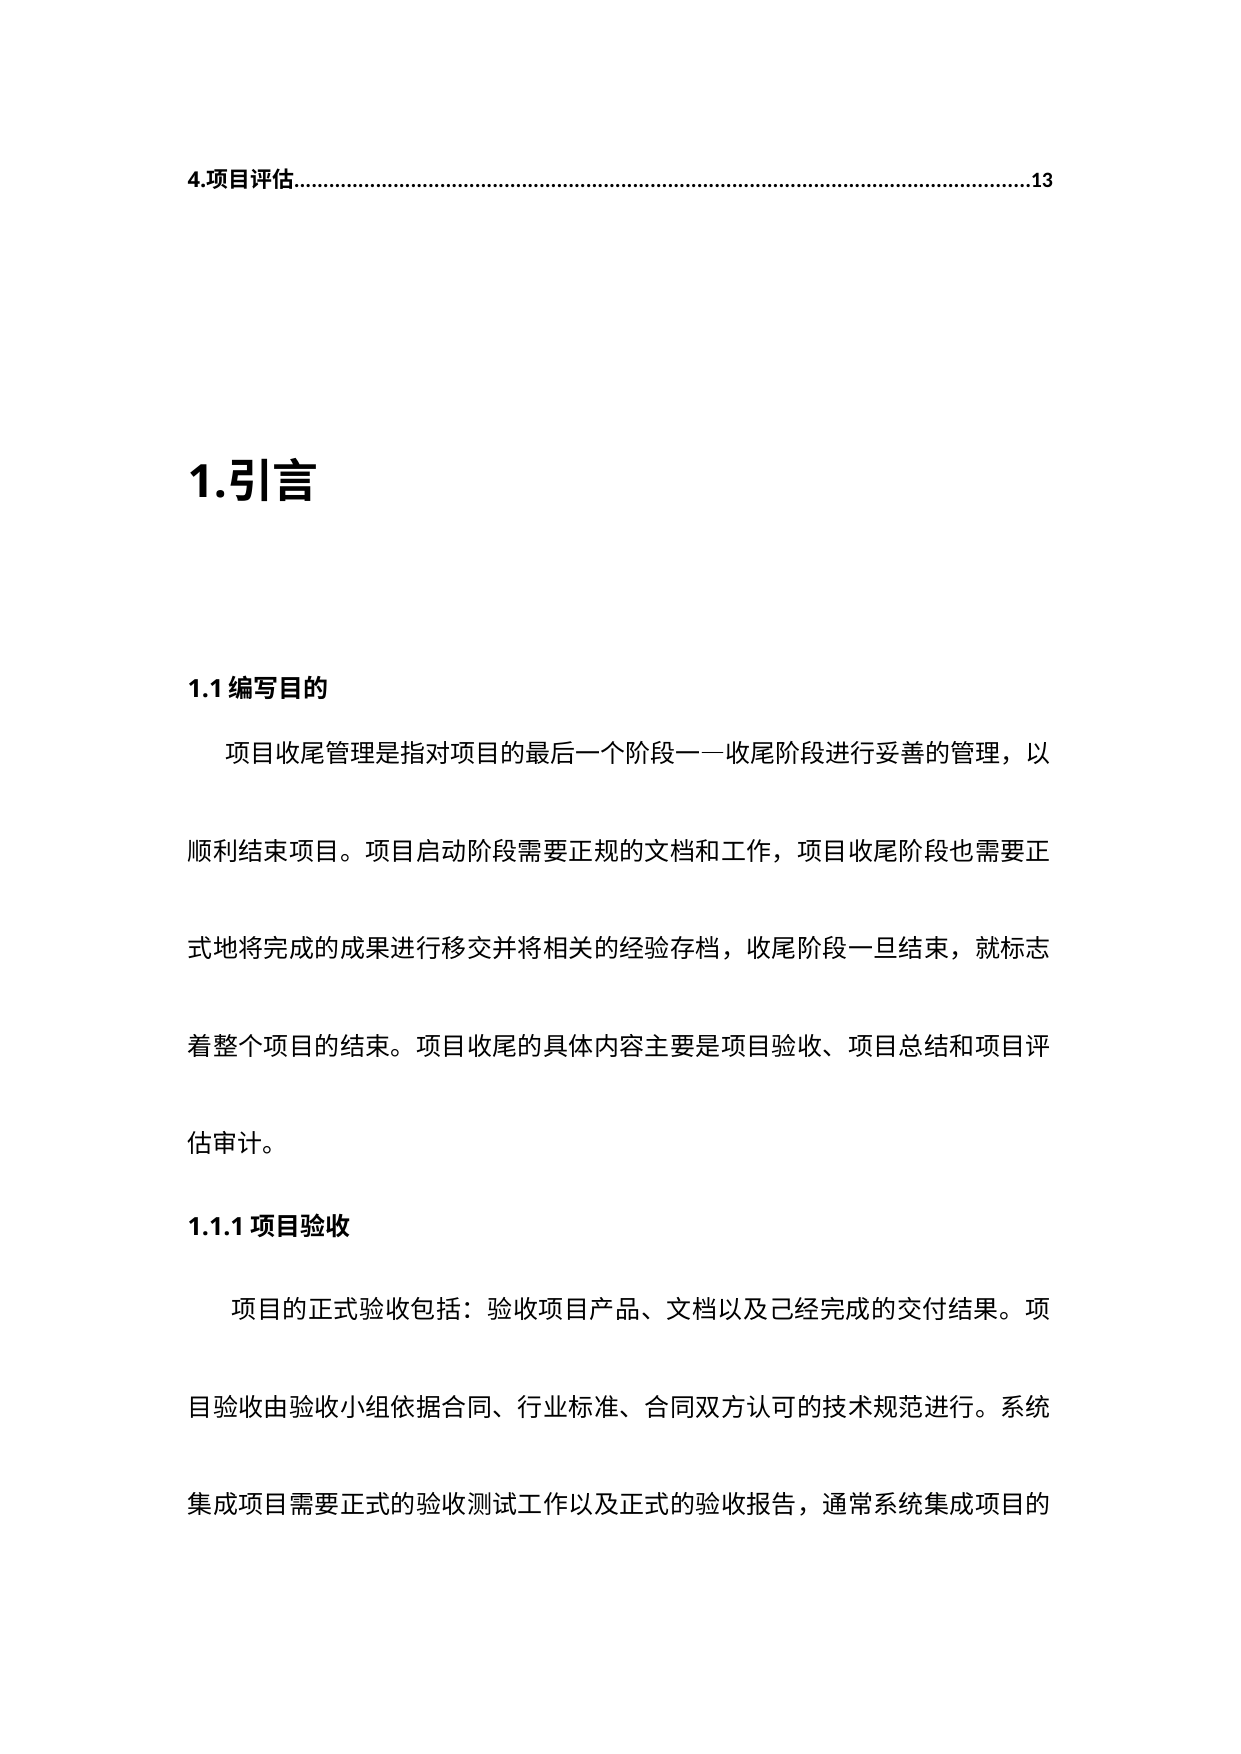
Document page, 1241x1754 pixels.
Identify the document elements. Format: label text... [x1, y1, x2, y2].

subtitle 1.引言 [187, 429, 1053, 527]
text 项目收尾管理是指对项目的最后一个阶段一—收尾阶段进行妥善的管理，以顺利结束项目。项目启动阶段需要正规的文档和工作，项目收尾阶段也需要正式地将完成的成果进行移交并将相关的经验存档，收尾阶段一旦结束，就标志着整个项目的结束。项目收尾的具体内容主要是项目验收、项目总结和项目评估审计。 [187, 719, 1053, 1174]
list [187, 1275, 1053, 1535]
list 1.1.1项目验收 [187, 1192, 1053, 1257]
text 1.1编写目的 [187, 654, 1053, 719]
